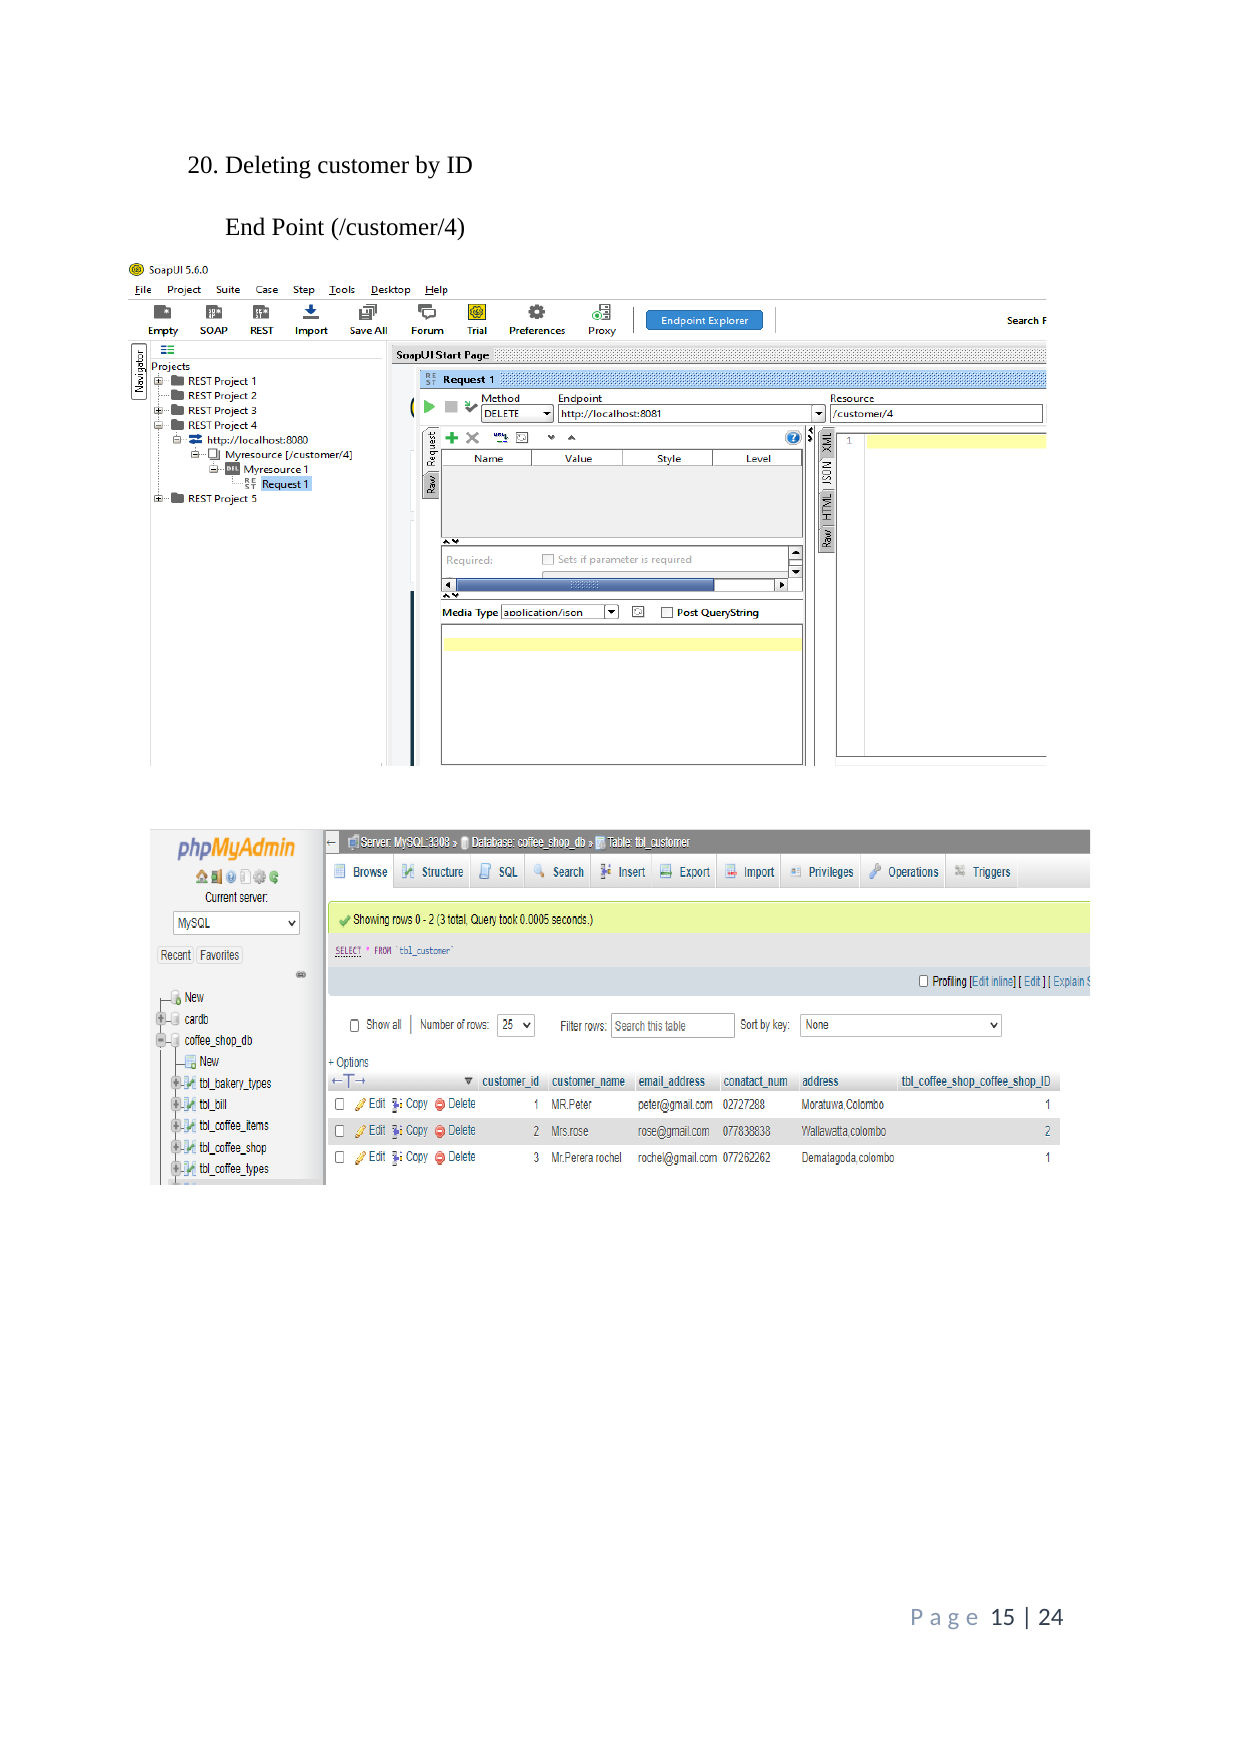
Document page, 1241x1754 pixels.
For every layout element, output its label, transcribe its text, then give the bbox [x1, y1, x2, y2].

picture [150, 825, 1091, 1185]
list End Point (/customer/4) [225, 212, 1090, 241]
list Deleting customer by ID [187, 150, 1090, 179]
picture [127, 261, 1047, 766]
